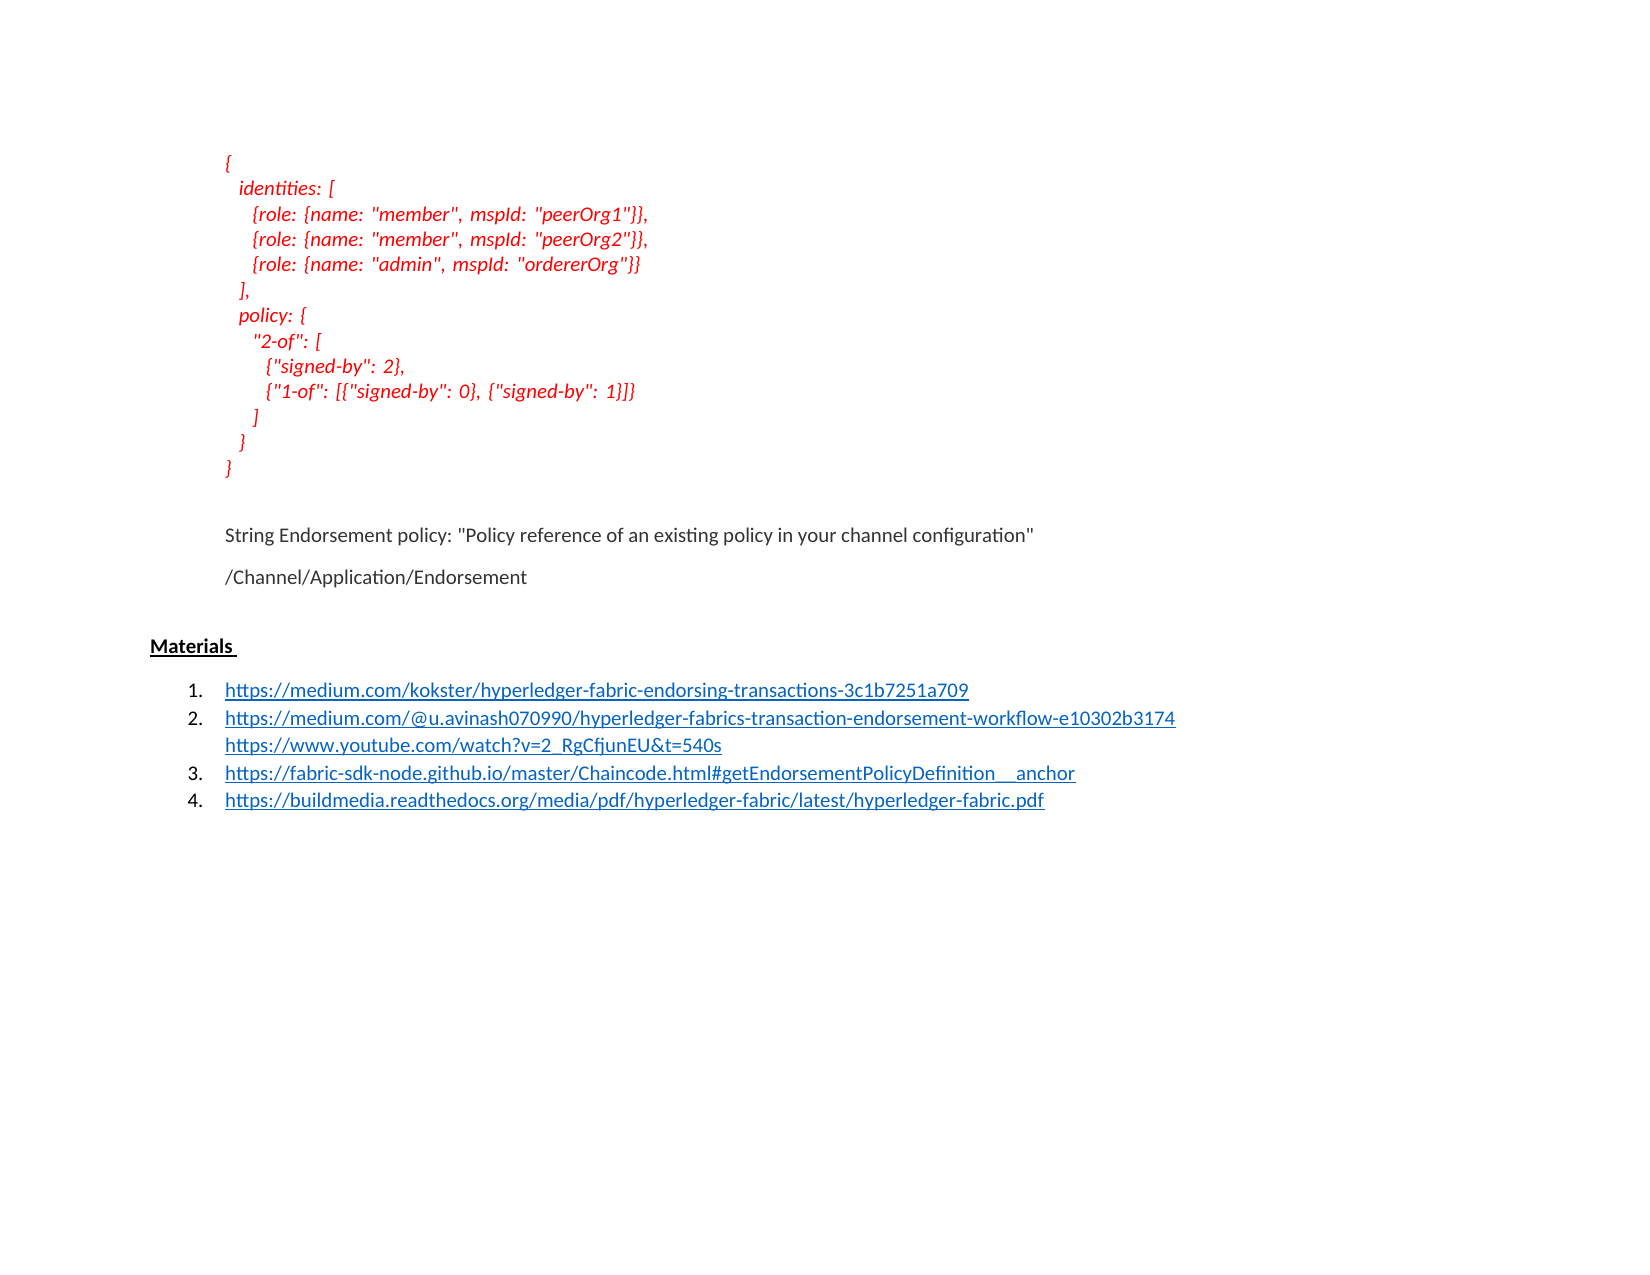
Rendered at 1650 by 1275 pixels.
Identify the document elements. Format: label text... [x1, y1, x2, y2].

text Materials [150, 634, 1500, 659]
list https://medium.com/kokster/hyperledger-fabric-endorsing-transactions-3c1b7251a709 [187, 678, 1500, 703]
text /Channel/Application/Endorsement [225, 564, 1500, 589]
text {"1-of": [{"signed-by": 0}, {"signed-by": 1}]} [225, 379, 1500, 404]
list https://www.youtube.com/watch?v=2_RgCfjunEU&t=540s [225, 732, 1500, 758]
text } [225, 455, 1500, 480]
text } [225, 429, 1500, 455]
text {role: {name: "member", mspId: "peerOrg1"}}, [225, 201, 1500, 226]
text ], [225, 277, 1500, 302]
text "2-of": [ [225, 328, 1500, 353]
list https://buildmedia.readthedocs.org/media/pdf/hyperledger-fabric/latest/hyperledger-fabric.pdf [187, 787, 1500, 813]
text policy: { [225, 302, 1500, 328]
text { [225, 150, 1500, 175]
text {role: {name: "admin", mspId: "ordererOrg"}} [225, 252, 1500, 277]
text {"signed-by": 2}, [225, 353, 1500, 379]
text {role: {name: "member", mspId: "peerOrg2"}}, [225, 226, 1500, 252]
text ] [225, 404, 1500, 429]
text identities: [ [225, 175, 1500, 201]
text String Endorsement policy: "Policy reference of an existing policy in your channel configuration" [225, 522, 1500, 548]
list https://fabric-sdk-node.github.io/master/Chaincode.html#getEndorsementPolicyDefinition__anchor [187, 760, 1500, 785]
list https://medium.com/@u.avinash070990/hyperledger-fabrics-transaction-endorsement-workflow-e10302b3174 [187, 705, 1500, 731]
